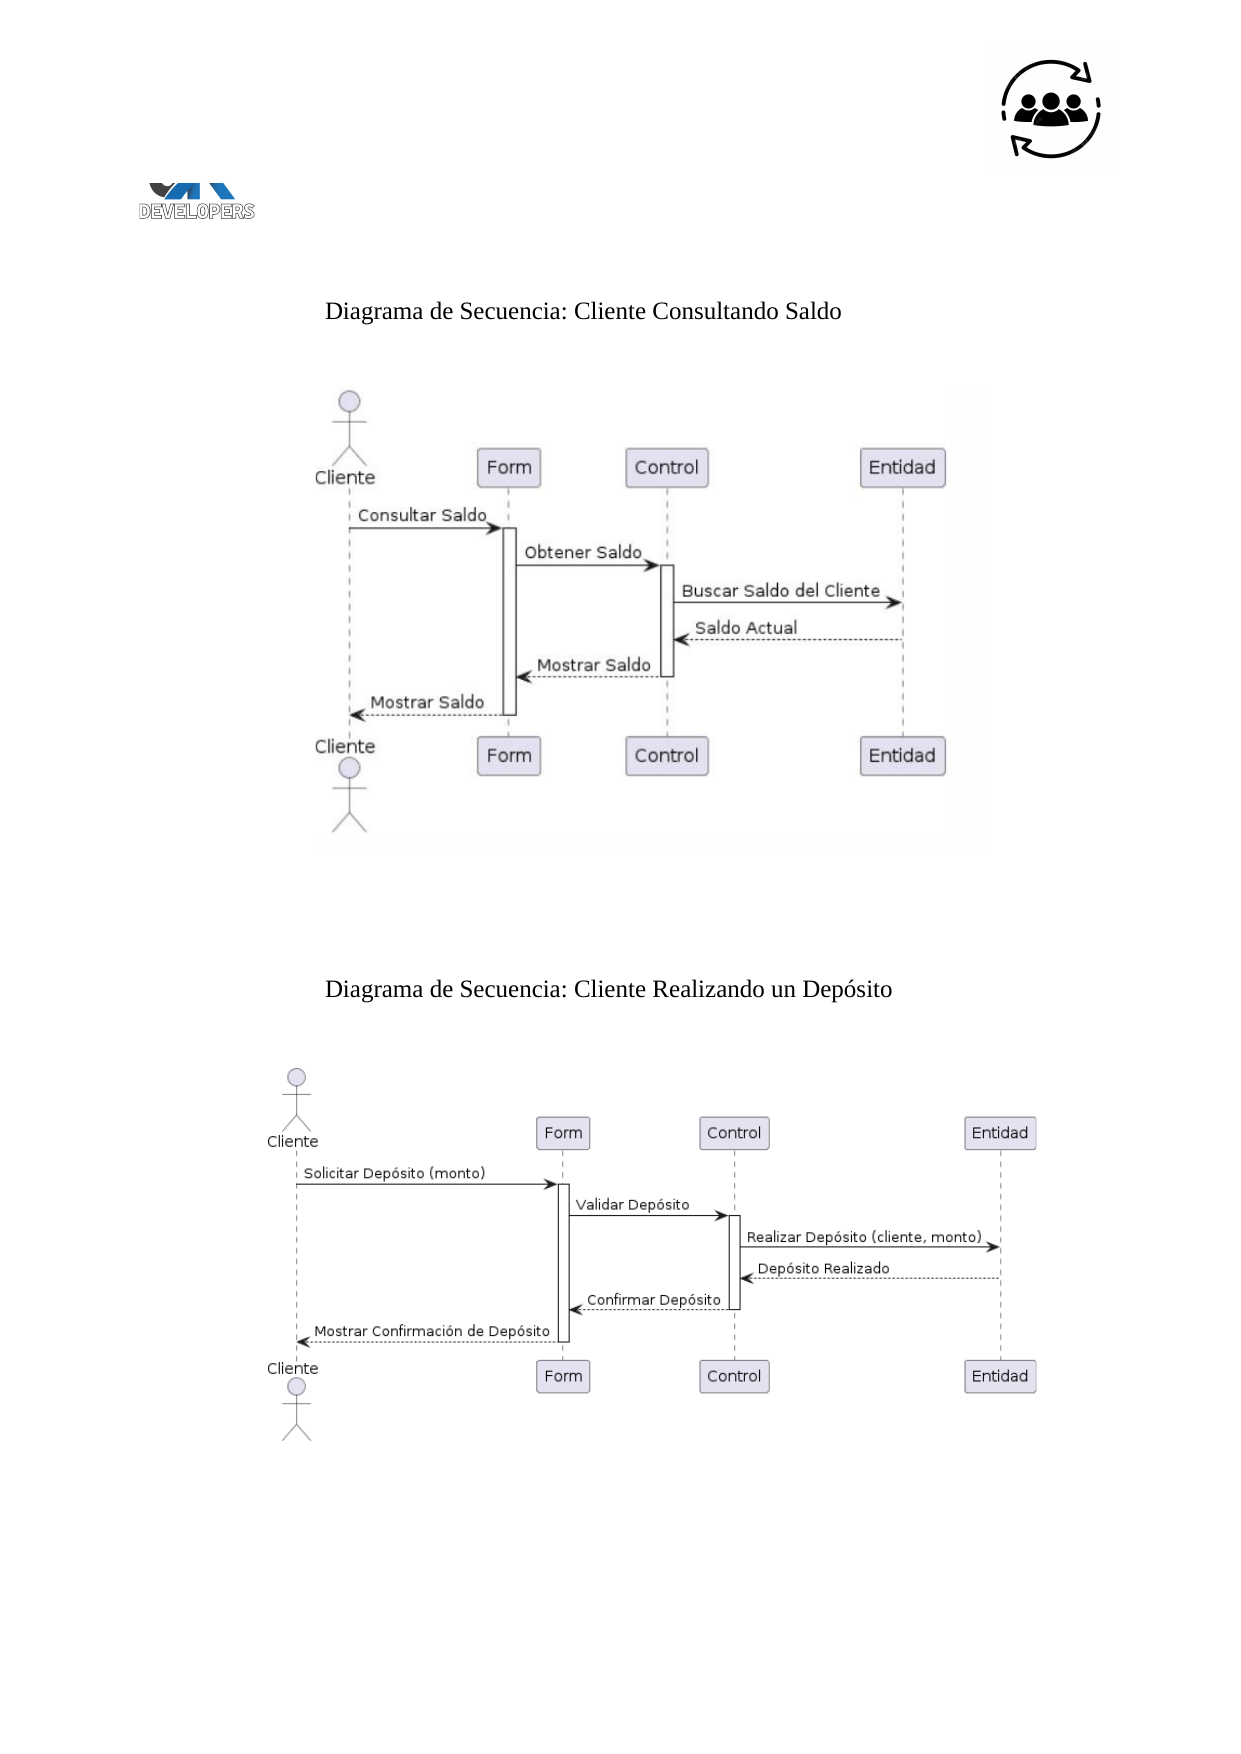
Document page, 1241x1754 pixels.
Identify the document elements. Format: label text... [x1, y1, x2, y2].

picture [268, 1068, 1037, 1441]
picture [985, 43, 1117, 175]
picture [139, 183, 290, 219]
text Diagrama de Secuencia: Cliente Realizando un Depósito [325, 974, 1165, 1003]
text Diagrama de Secuencia: Cliente Consultando Saldo [325, 296, 1165, 324]
picture [315, 384, 990, 851]
